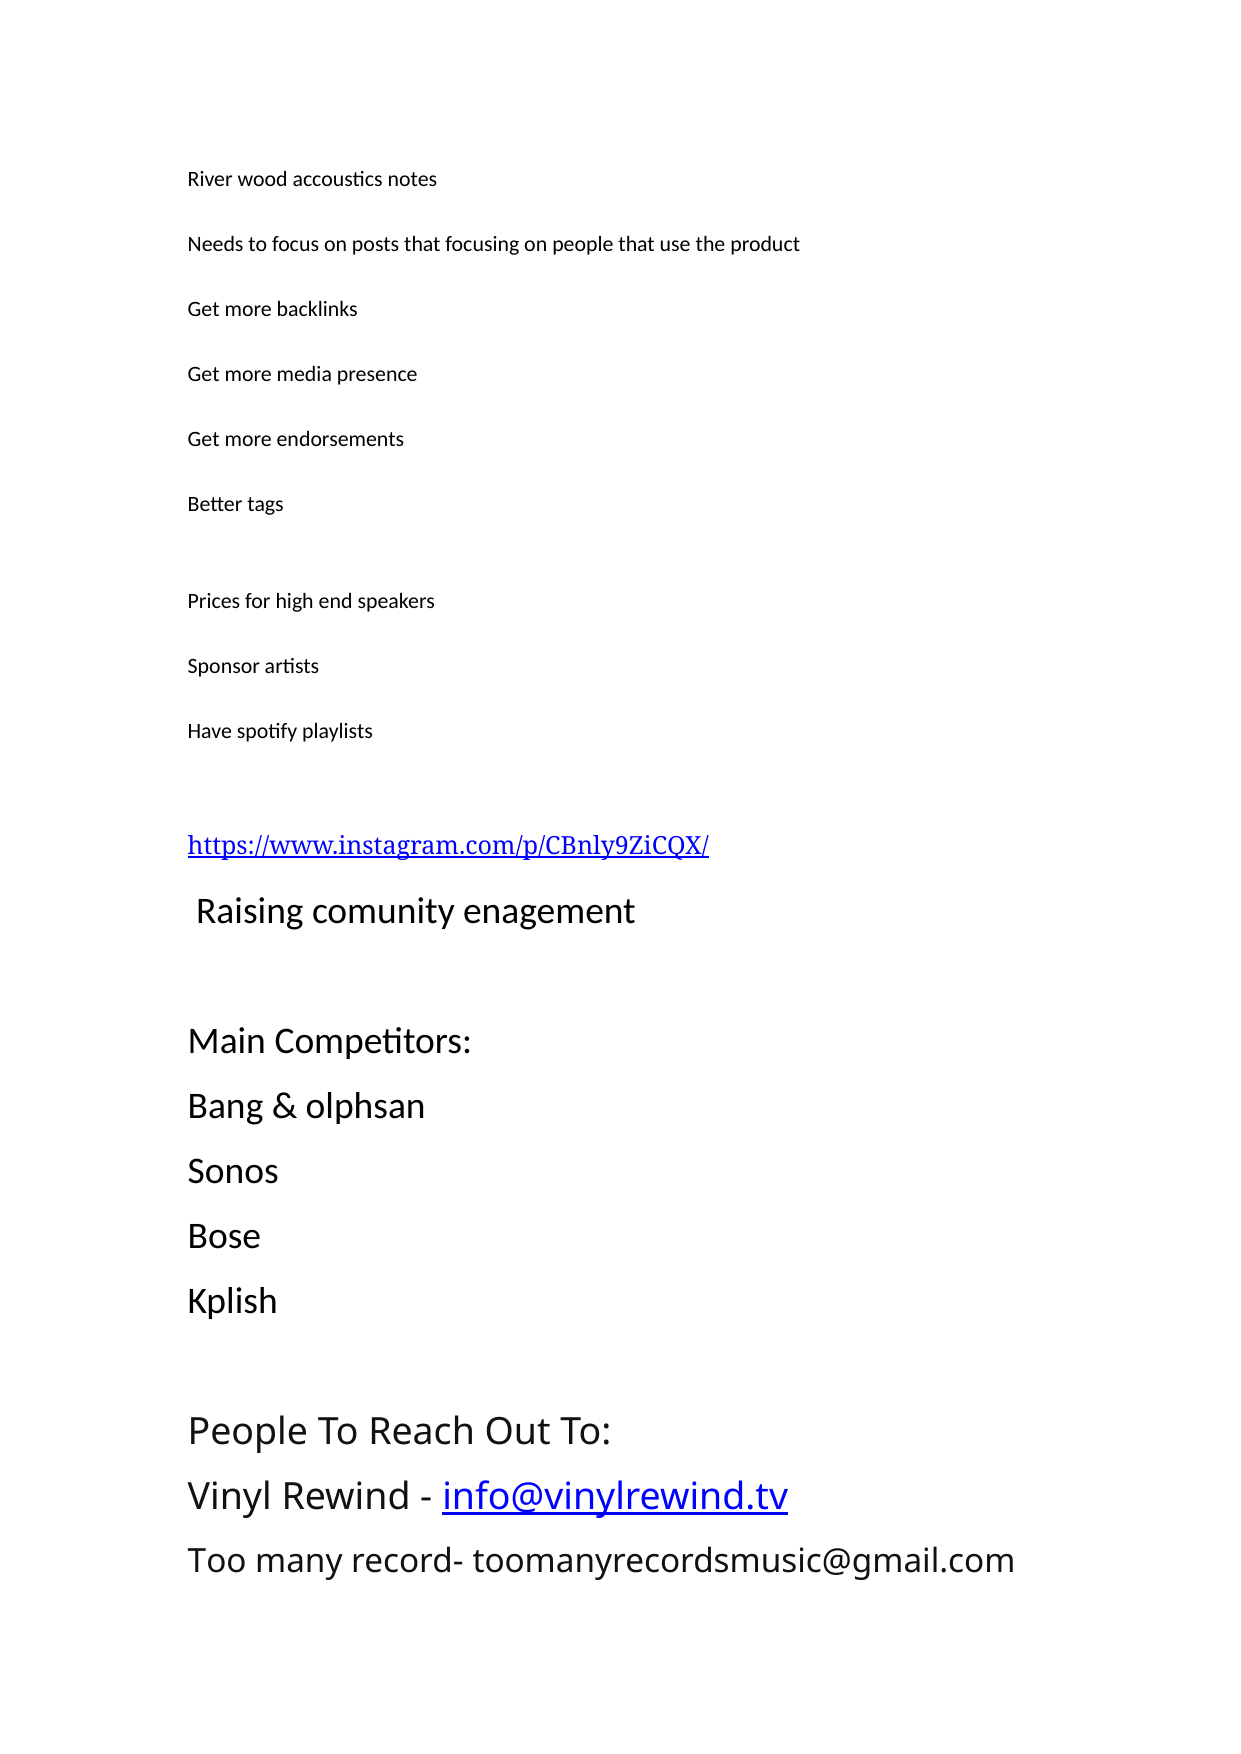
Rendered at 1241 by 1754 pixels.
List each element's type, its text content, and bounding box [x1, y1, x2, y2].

text Have spotify playlists [187, 714, 1053, 747]
text Sponsor artists [187, 649, 1053, 682]
text Better tags [187, 487, 1053, 519]
text Bose [187, 1202, 1053, 1267]
text Prices for high end speakers [187, 584, 1053, 617]
text Needs to focus on posts that focusing on people that use the product [187, 227, 1053, 259]
text Get more media presence [187, 357, 1053, 389]
text People To Reach Out To: [187, 1397, 1053, 1462]
text Kplish [187, 1267, 1053, 1332]
text Bang & olphsan [187, 1072, 1053, 1137]
text River wood accoustics notes [187, 162, 1053, 194]
text Too many record- toomanyrecordsmusic@gmail.com [187, 1527, 1053, 1592]
text Main Competitors: [187, 1007, 1053, 1072]
text Raising comunity enagement [187, 877, 1053, 942]
text Get more endorsements [187, 422, 1053, 454]
text https://www.instagram.com/p/CBnly9ZiCQX/ [187, 812, 1053, 877]
text Sonos [187, 1137, 1053, 1202]
text Get more backlinks [187, 292, 1053, 324]
text Vinyl Rewind - info@vinylrewind.tv [187, 1462, 1053, 1527]
